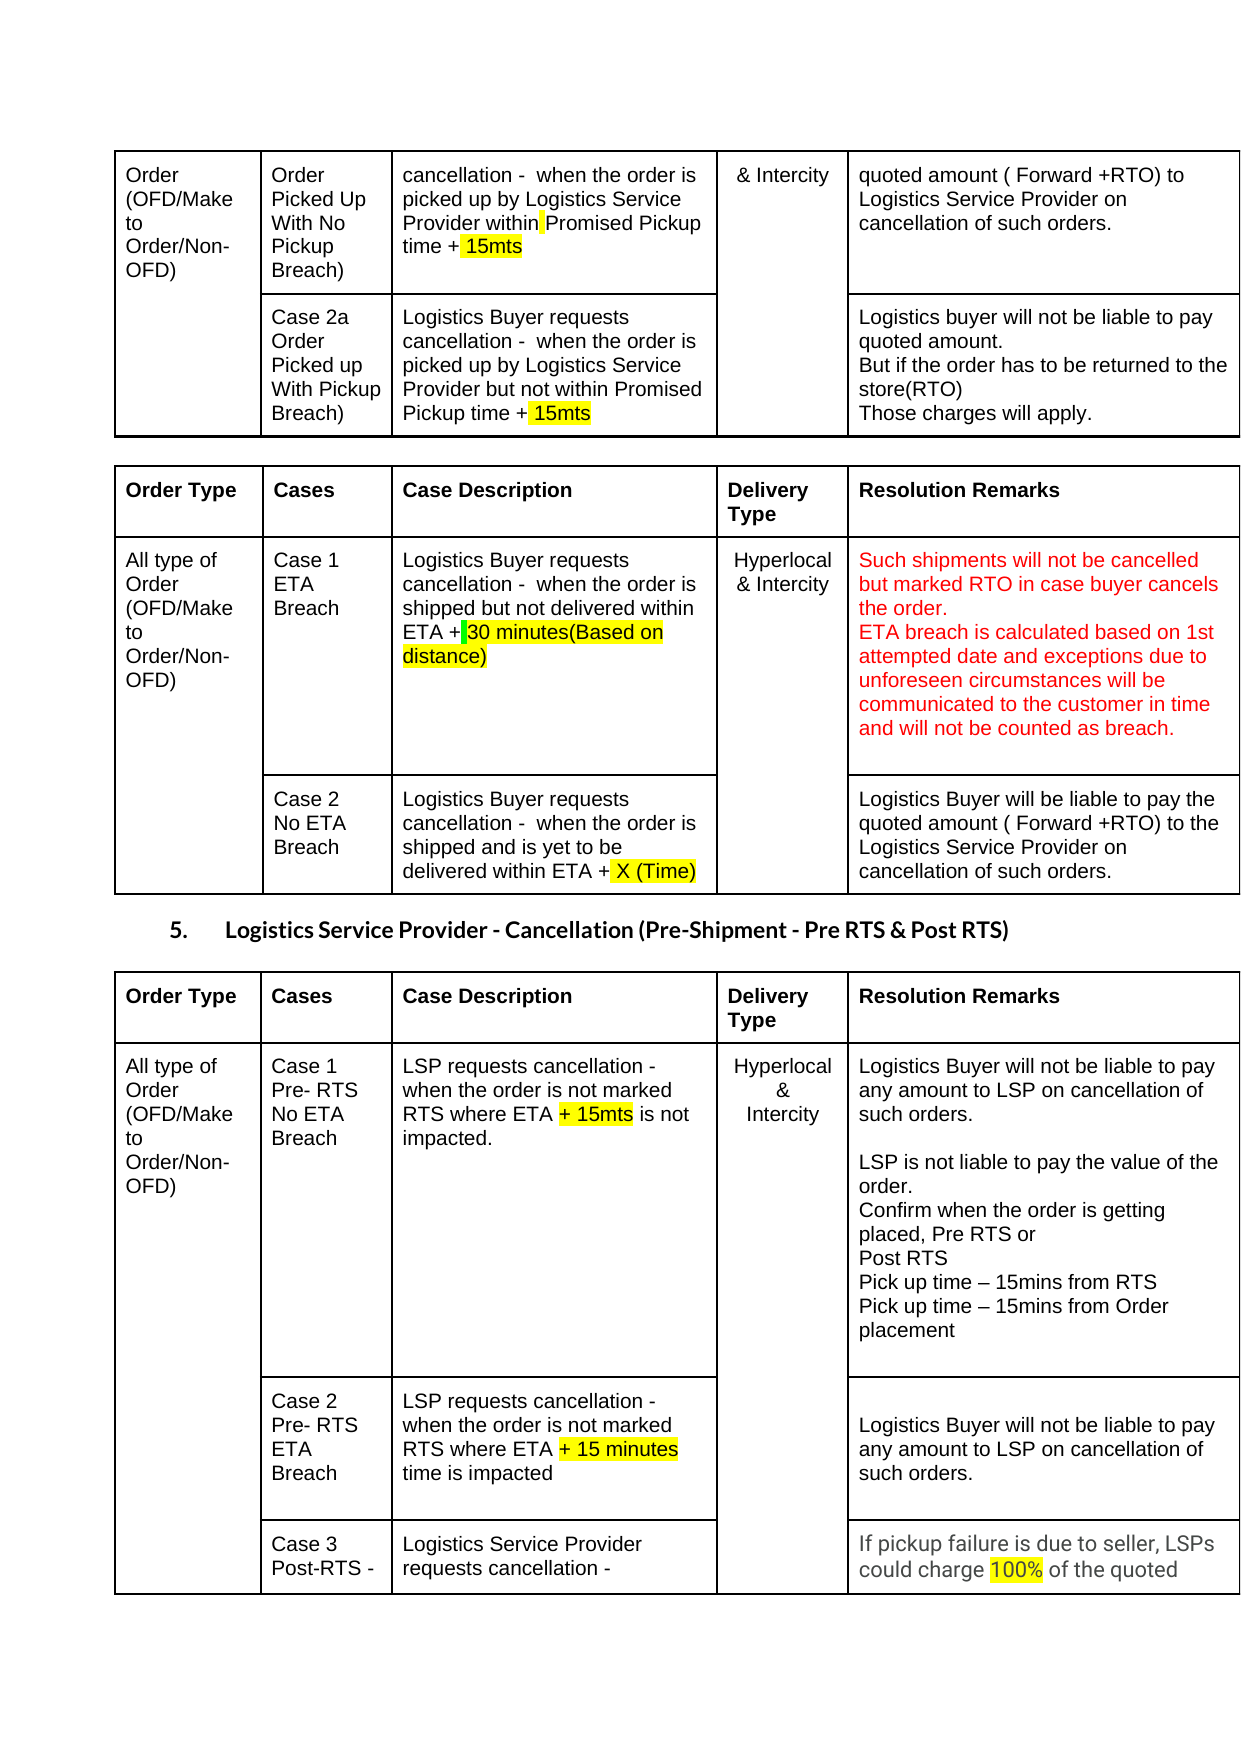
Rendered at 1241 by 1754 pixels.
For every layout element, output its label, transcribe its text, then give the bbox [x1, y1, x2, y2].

table_cell Logistics Buyer requests cancellation - when the order is picked up by Logistics Service Provider but not within Promised Pickup time + 15mts [393, 295, 716, 435]
table_cell Case 2a Order Picked up With Pickup Breach) [262, 295, 391, 435]
table_cell Case 1 ETA Breach [264, 538, 391, 774]
table_cell Logistics Buyer requests cancellation - when the order is shipped but not delivered within ETA + 30 minutes(Based on distance) [393, 538, 716, 774]
table_cell Logistics Buyer will not be liable to pay any amount to LSP on cancellation of such orders. [849, 1378, 1239, 1519]
table_header Resolution Remarks [849, 467, 1239, 536]
table_header Resolution Remarks [849, 973, 1239, 1042]
table_cell Logistics buyer will not be liable to pay quoted amount. But if the order has to be returned to the store(RTO) Those charges will apply. [849, 295, 1239, 435]
table_cell Such shipments will not be cancelled but marked RTO in case buyer cancels the order. ETA breach is calculated based on 1st attempted date and exceptions due to unforeseen circumstances will be communicated to the customer in time and will not be counted as breach. [849, 538, 1239, 774]
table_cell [262, 1521, 391, 1593]
table_header Cases [262, 973, 391, 1042]
table_header Delivery Type [718, 973, 847, 1042]
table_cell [116, 152, 260, 435]
table_cell Logistics Buyer will be liable to pay the quoted amount ( Forward +RTO) to the Logistics Service Provider on cancellation of such orders. [849, 776, 1239, 893]
table_cell Logistics Buyer will not be liable to pay any amount to LSP on cancellation of such orders. LSP is not liable to pay the value of the order. Confirm when the order is getting placed, Pre RTS or Post RTS Pick up time – 15mins from RTS Pick up time – 15mins from Order placement [849, 1044, 1239, 1376]
table_cell LSP requests cancellation - when the order is not marked RTS where ETA + 15 minutes time is impacted [393, 1378, 716, 1519]
table_header Case Description [393, 973, 716, 1042]
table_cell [393, 152, 716, 293]
table_cell Hyperlocal & Intercity [718, 1044, 847, 1593]
table_cell LSP requests cancellation - when the order is not marked RTS where ETA + 15mts is not impacted. [393, 1044, 716, 1376]
table_cell Logistics Buyer requests cancellation - when the order is shipped and is yet to be delivered within ETA + X (Time) [393, 776, 716, 893]
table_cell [718, 152, 847, 435]
table_header Order Type [116, 973, 260, 1042]
table_header Case Description [393, 467, 716, 536]
table_header Order Type [116, 467, 262, 536]
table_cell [393, 1521, 716, 1593]
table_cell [262, 152, 391, 293]
table_cell All type of Order (OFD/Make to Order/Non-OFD) [116, 538, 262, 893]
list Logistics Service Provider - Cancellation (Pre-Shipment - Pre RTS & Post RTS) [187, 916, 1090, 943]
table_cell Case 2 No ETA Breach [264, 776, 391, 893]
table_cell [849, 152, 1239, 293]
table_cell Hyperlocal & Intercity [718, 538, 847, 893]
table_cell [849, 1521, 1239, 1593]
table_cell Case 1 Pre- RTS No ETA Breach [262, 1044, 391, 1376]
table_header Delivery Type [718, 467, 847, 536]
table_header Cases [264, 467, 391, 536]
table_cell Case 2 Pre- RTS ETA Breach [262, 1378, 391, 1519]
table_cell All type of Order (OFD/Make to Order/Non-OFD) [116, 1044, 260, 1593]
